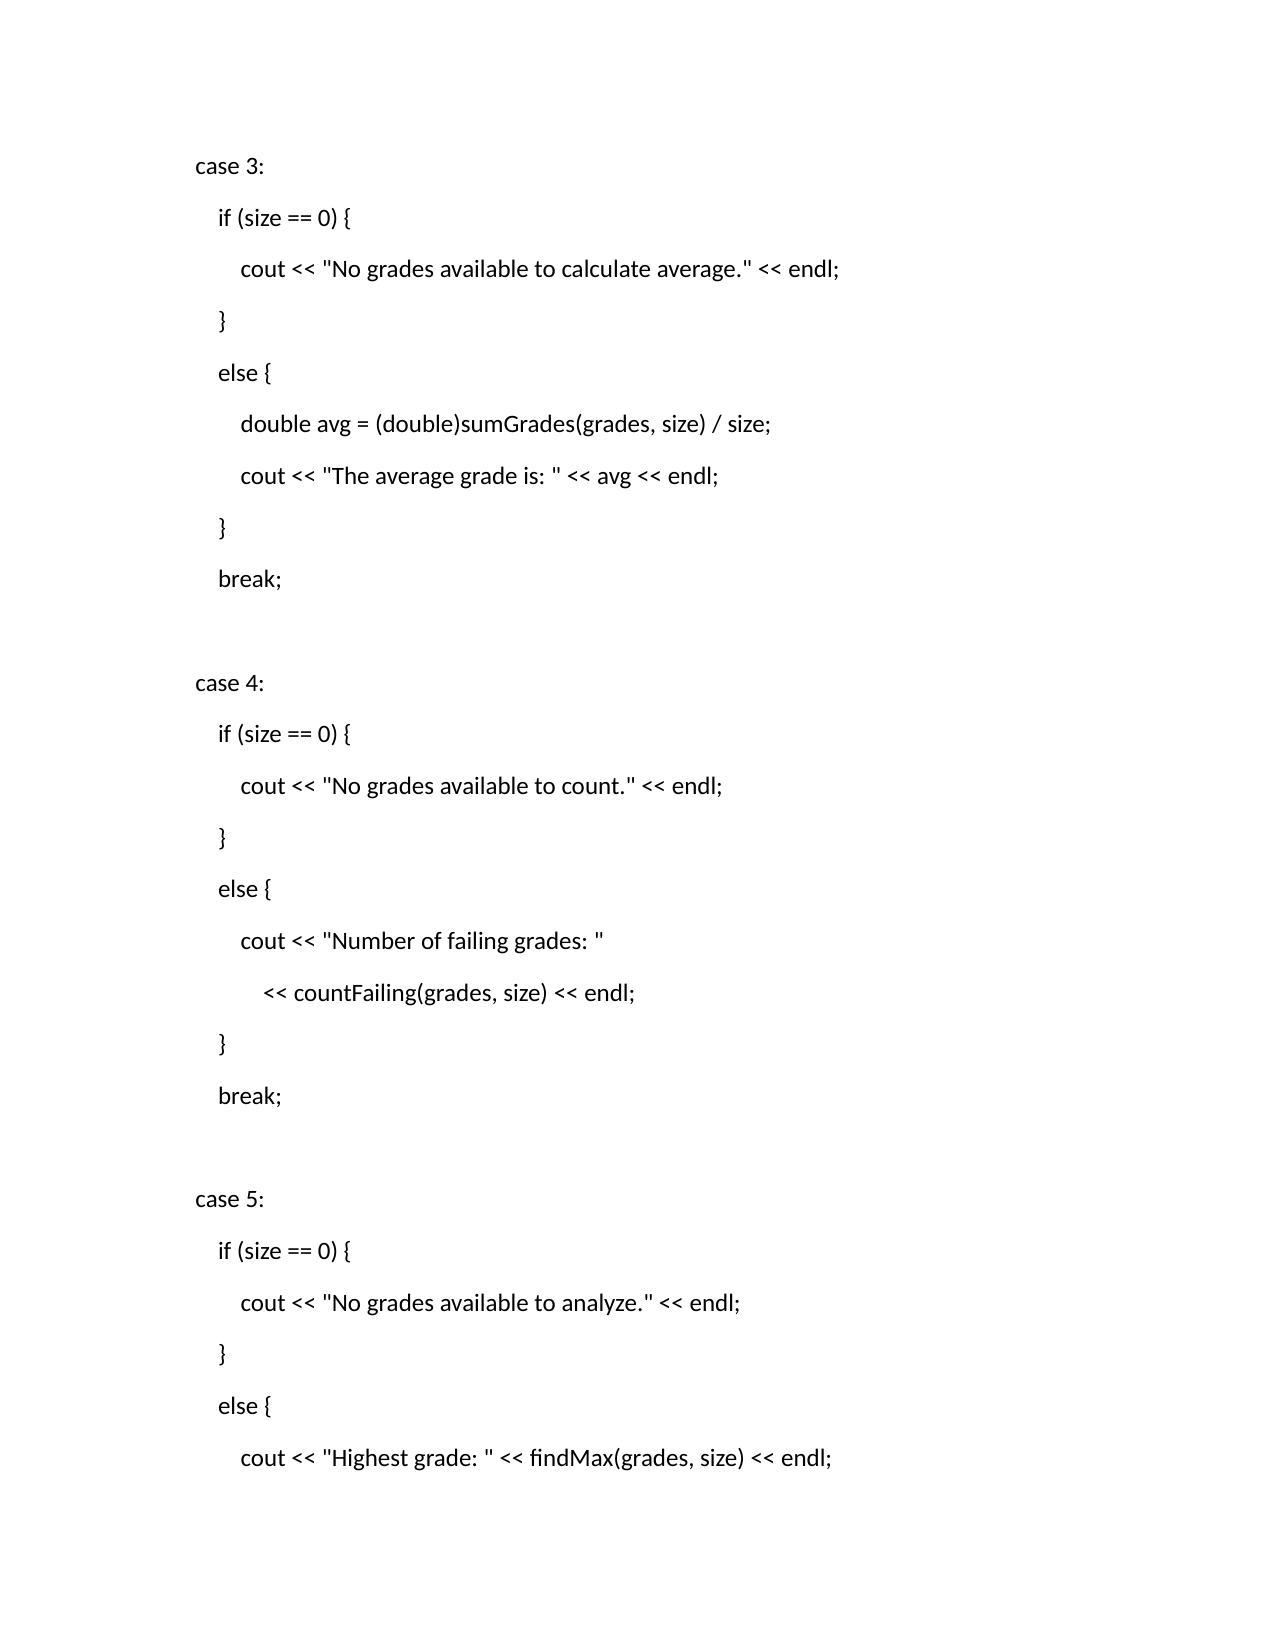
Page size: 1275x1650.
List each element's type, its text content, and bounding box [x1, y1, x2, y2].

text cout << "Highest grade: " << findMax(grades, size) << endl; [150, 1442, 1125, 1472]
text cout << "No grades available to calculate average." << endl; [150, 253, 1125, 284]
text if (size == 0) { [150, 1235, 1125, 1266]
text break; [150, 1080, 1125, 1111]
text break; [150, 563, 1125, 594]
text } [150, 1338, 1125, 1369]
text cout << "Number of failing grades: " [150, 925, 1125, 956]
text } [150, 512, 1125, 542]
text else { [150, 873, 1125, 904]
text } [150, 1028, 1125, 1059]
text else { [150, 1390, 1125, 1421]
text cout << "No grades available to count." << endl; [150, 770, 1125, 801]
text << countFailing(grades, size) << endl; [150, 977, 1125, 1007]
text cout << "The average grade is: " << avg << endl; [150, 460, 1125, 491]
text if (size == 0) { [150, 202, 1125, 232]
text else { [150, 357, 1125, 387]
text case 3: [150, 150, 1125, 181]
text case 4: [150, 667, 1125, 697]
text cout << "No grades available to analyze." << endl; [150, 1287, 1125, 1317]
text } [150, 822, 1125, 852]
text case 5: [150, 1183, 1125, 1214]
text } [150, 305, 1125, 336]
text double avg = (double)sumGrades(grades, size) / size; [150, 408, 1125, 439]
text if (size == 0) { [150, 718, 1125, 749]
